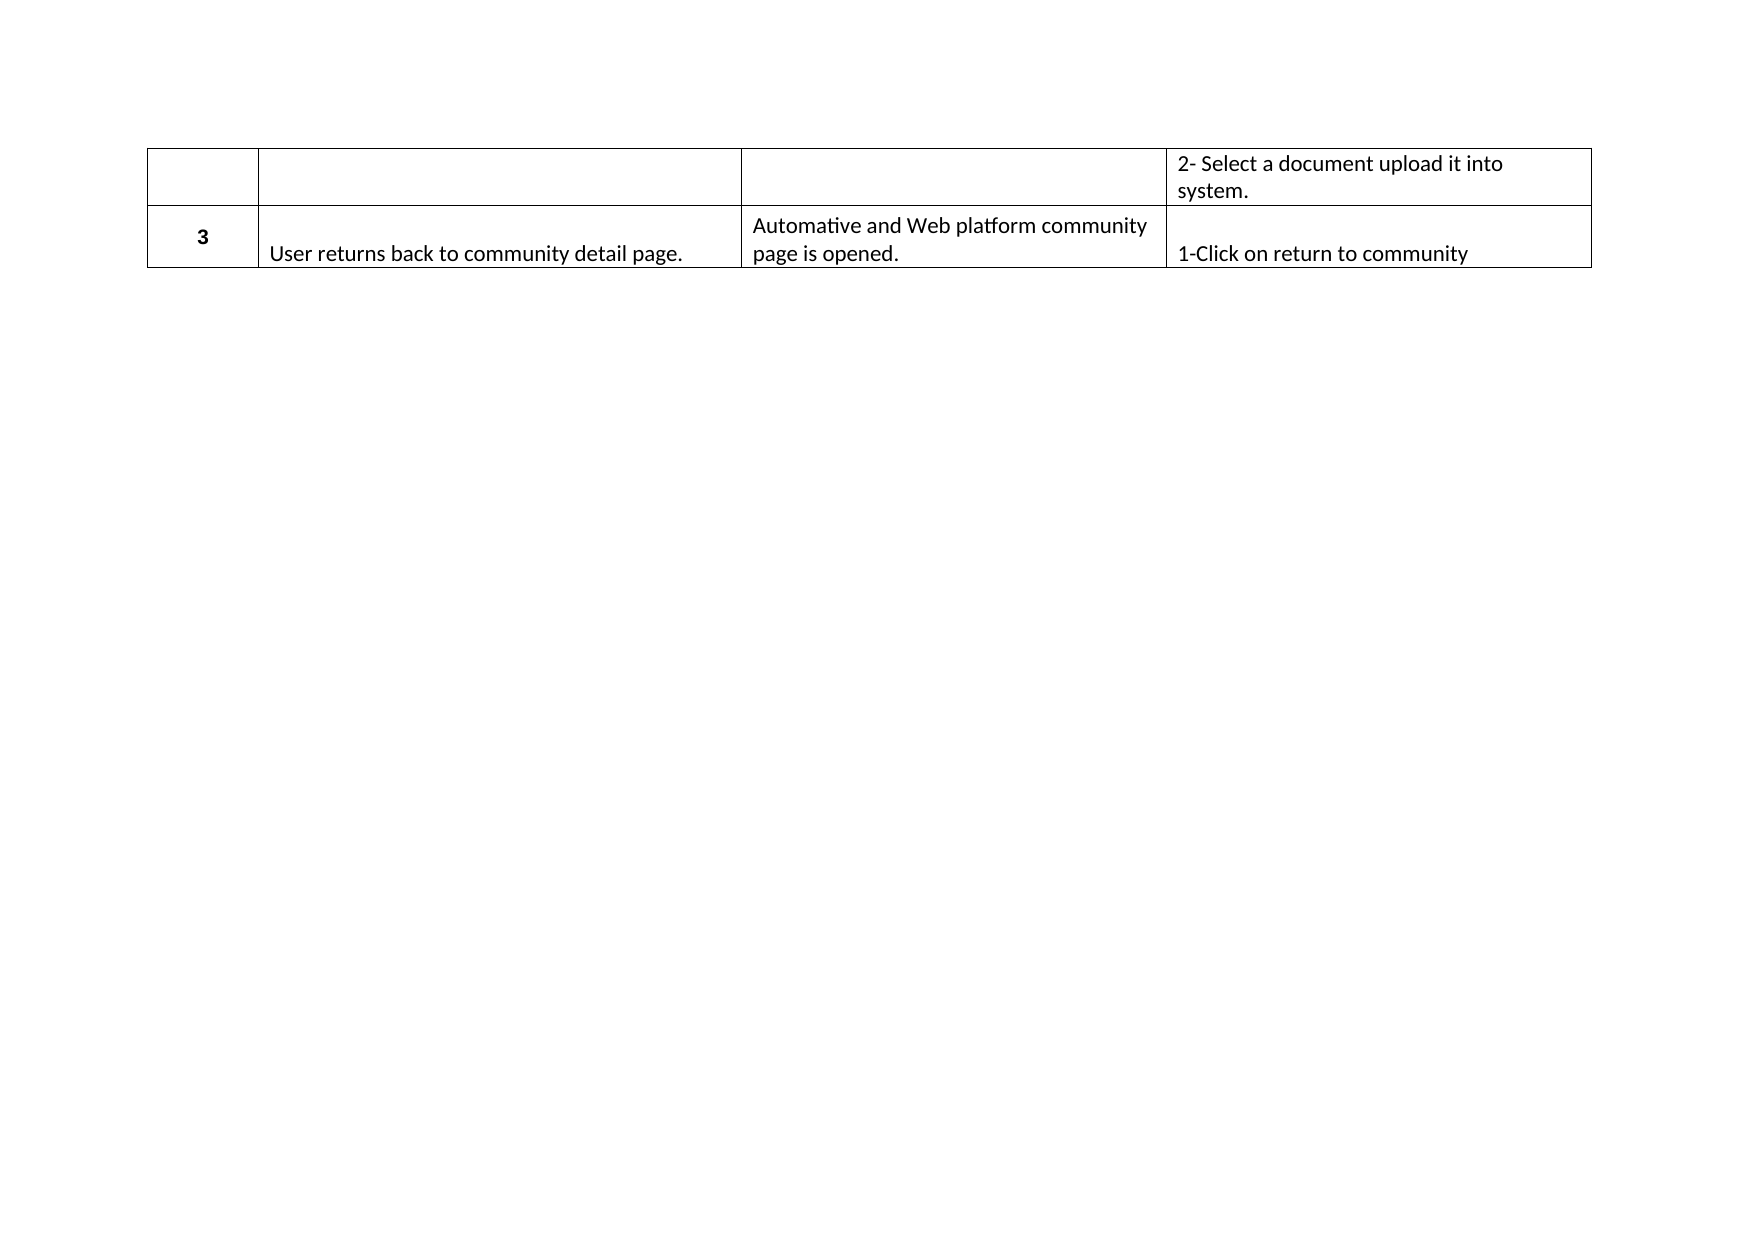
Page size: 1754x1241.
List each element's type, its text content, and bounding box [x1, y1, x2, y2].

table_cell Automative and Web platform community page is opened. [742, 206, 1166, 267]
table_cell User returns back to community detail page. [259, 206, 741, 267]
table_cell 3 [148, 206, 258, 267]
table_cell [259, 149, 741, 205]
table_cell 1-Click on return to community [1167, 206, 1591, 267]
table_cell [742, 149, 1166, 205]
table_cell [1167, 149, 1591, 205]
table_cell 2 [148, 149, 258, 205]
